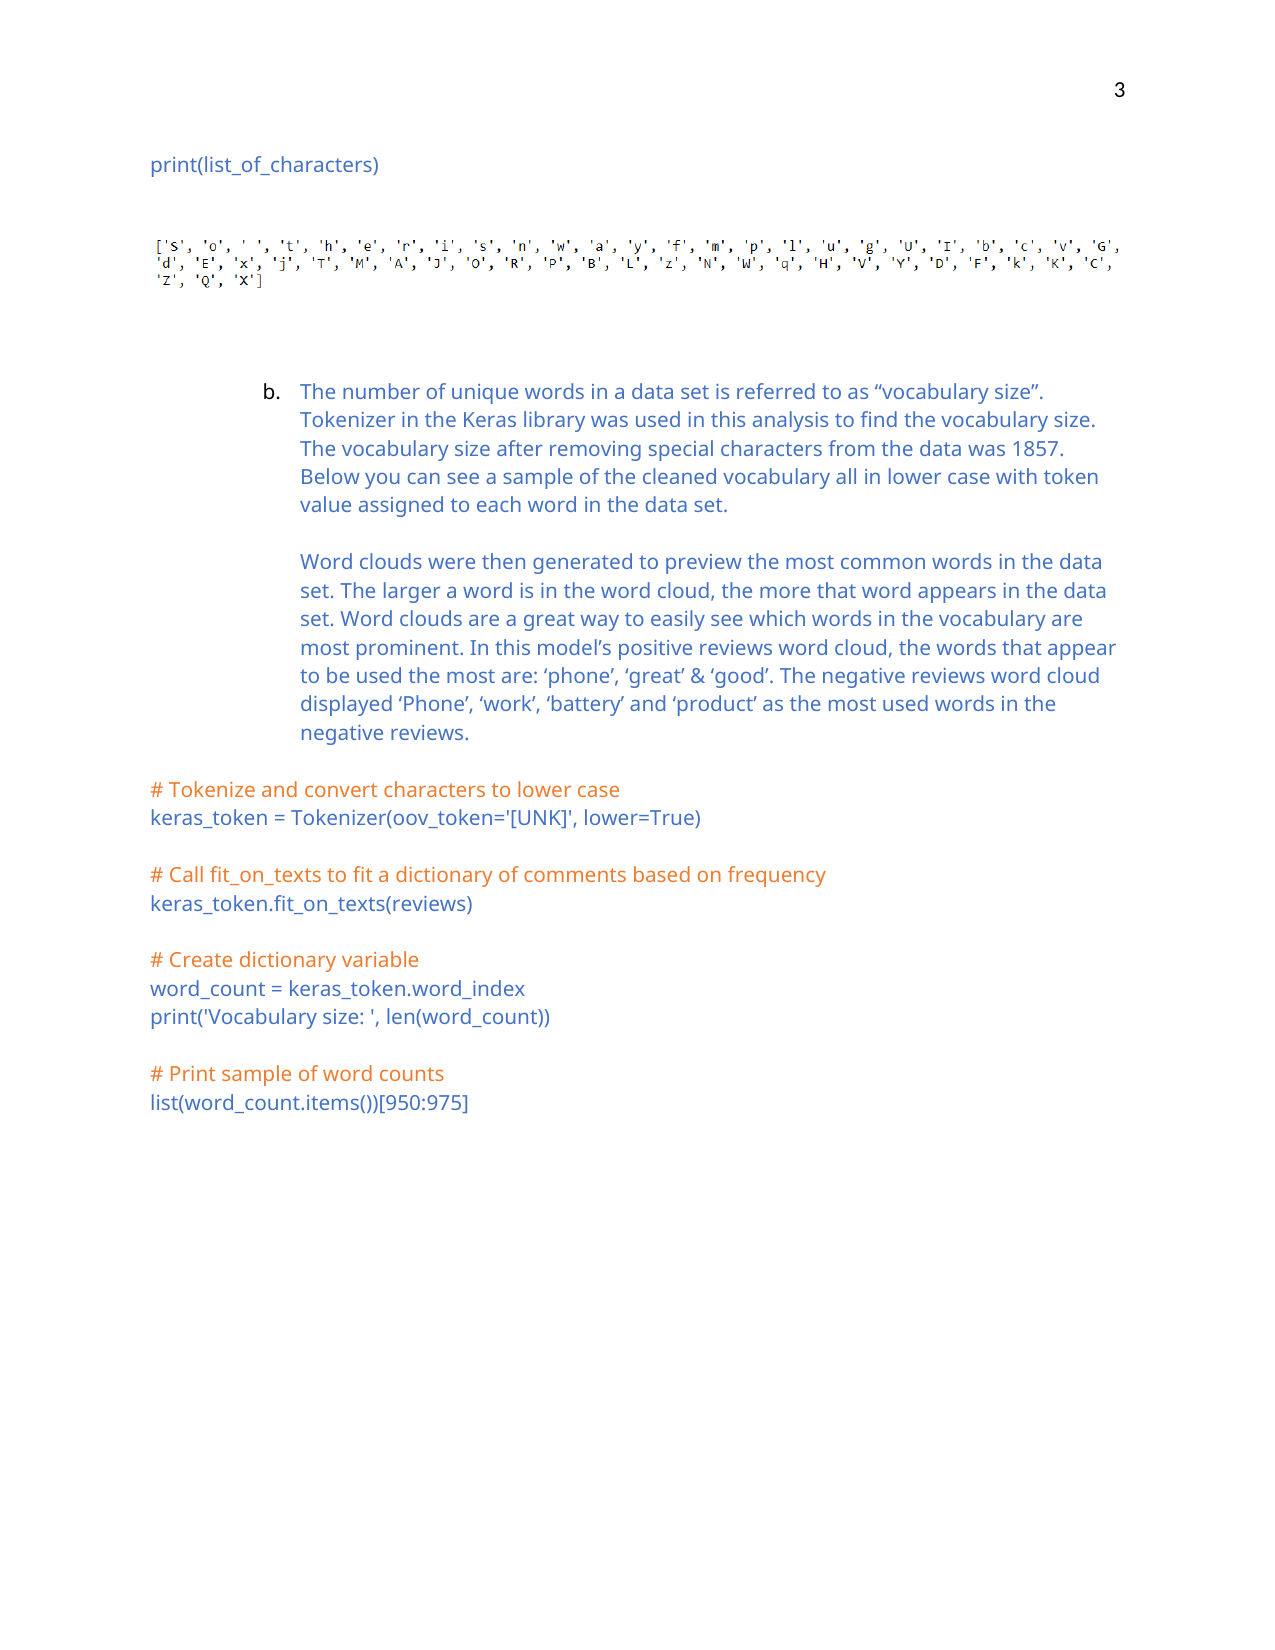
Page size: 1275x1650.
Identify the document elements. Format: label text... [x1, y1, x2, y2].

text Word clouds were then generated to preview the most common words in the data set. The larger a word is in the word cloud, the more that word appears in the data set. Word clouds are a great way to easily see which words in the vocabulary are most prominent. In this model’s positive reviews word cloud, the words that appear to be used the most are: ‘phone’, ‘great’ & ‘good’. The negative reviews word cloud displayed ‘Phone’, ‘work’, ‘battery’ and ‘product’ as the most used words in the negative reviews. [300, 547, 1125, 746]
text # Call fit_on_texts to fit a dictionary of comments based on frequency [150, 860, 1125, 889]
text # Create dictionary variable [150, 946, 1125, 974]
text print('Vocabulary size: ', len(word_count)) [150, 1002, 1125, 1031]
text keras_token.fit_on_texts(reviews) [150, 889, 1125, 917]
text list(word_count.items())[950:975] [150, 1088, 1125, 1116]
list The number of unique words in a data set is referred to as “vocabulary size”. Tokenizer in the Keras library was used in this analysis to find the vocabulary size. The vocabulary size after removing special characters from the data was 1857. Below you can see a sample of the cleaned vocabulary all in lower case with token value assigned to each word in the data set. [262, 377, 1125, 519]
text word_count = keras_token.word_index [150, 974, 1125, 1002]
picture [150, 235, 1125, 292]
text # Tokenize and convert characters to lower case [150, 775, 1125, 803]
text print(list_of_characters) [150, 150, 1125, 178]
text keras_token = Tokenizer(oov_token='[UNK]', lower=True) [150, 803, 1125, 832]
text # Print sample of word counts [150, 1059, 1125, 1088]
